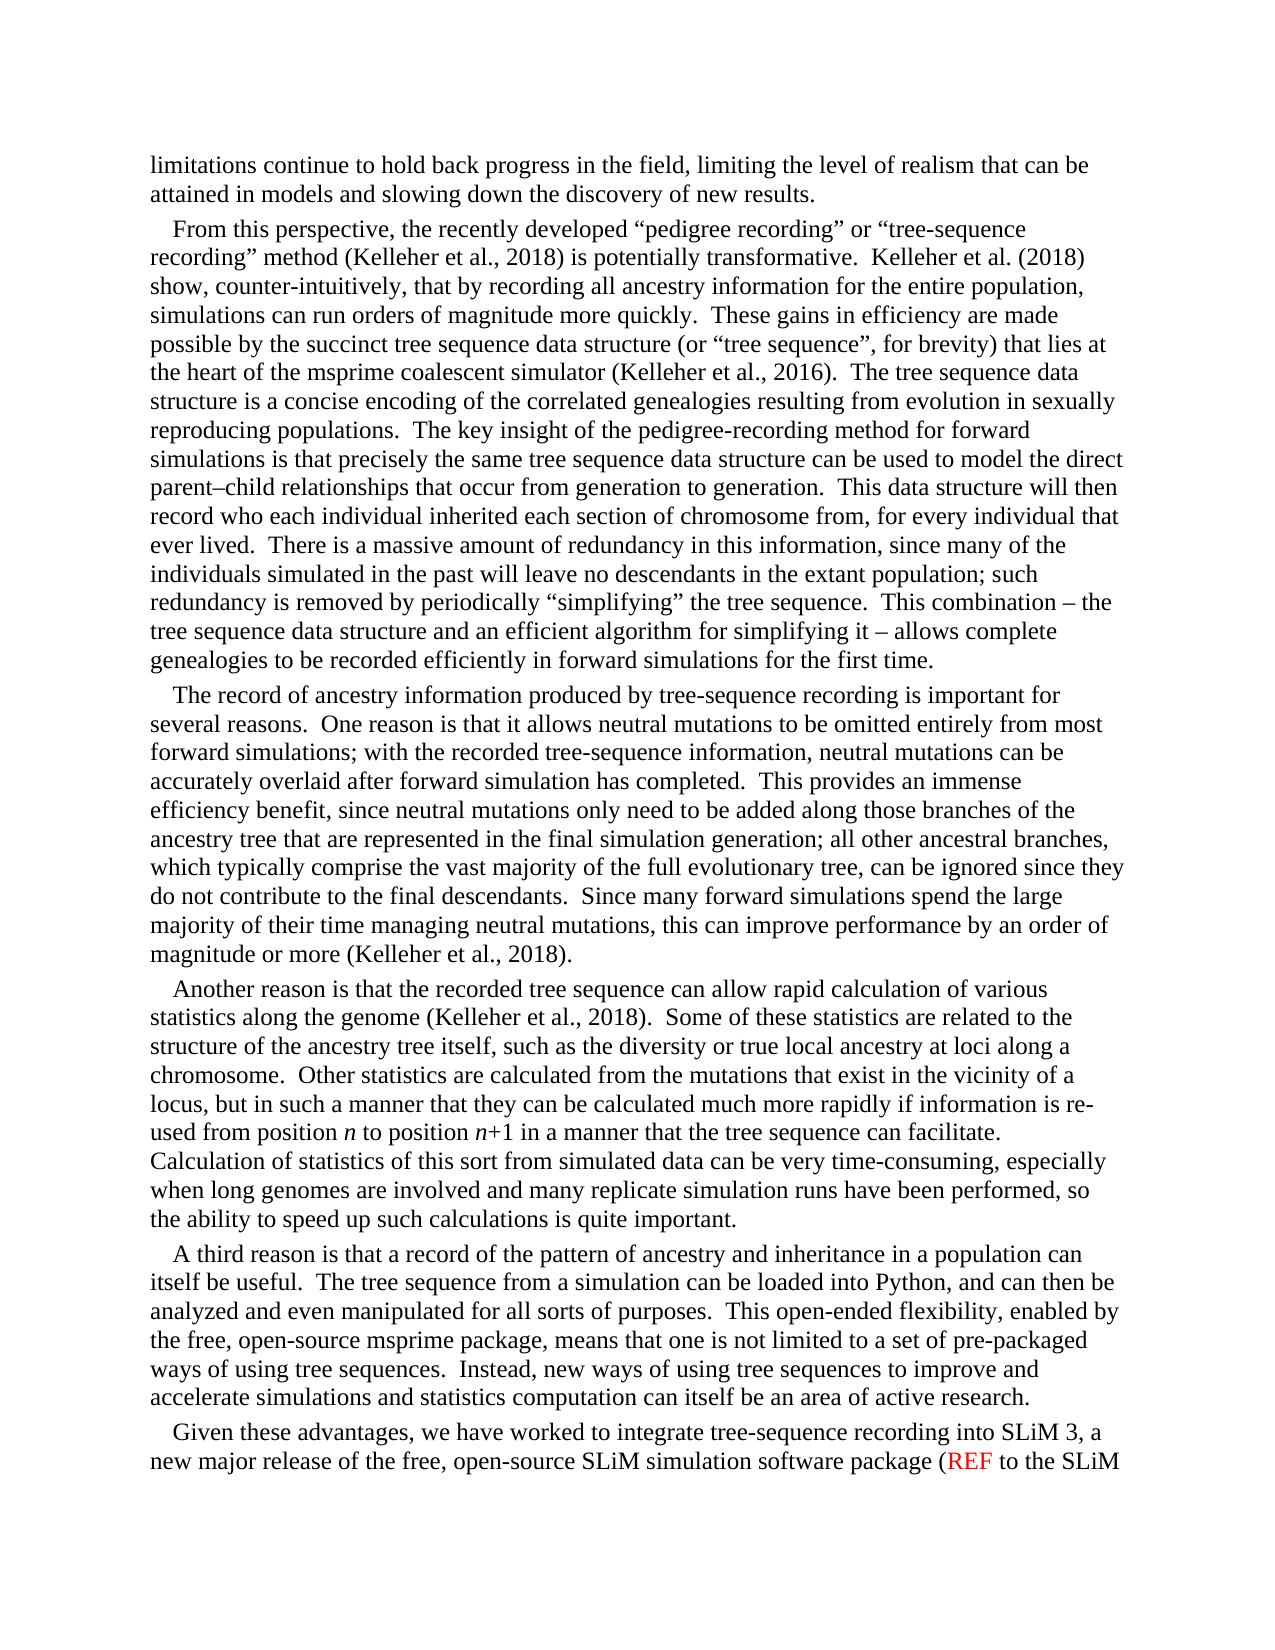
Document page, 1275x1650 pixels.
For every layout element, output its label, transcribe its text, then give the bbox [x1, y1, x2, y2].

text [150, 1417, 1125, 1475]
text The record of ancestry information produced by tree-sequence recording is important for several reasons. One reason is that it allows neutral mutations to be omitted entirely from most forward simulations; with the recorded tree-sequence information, neutral mutations can be accurately overlaid after forward simulation has completed. This provides an immense efficiency benefit, since neutral mutations only need to be added along those branches of the ancestry tree that are represented in the final simulation generation; all other ancestral branches, which typically comprise the vast majority of the full evolutionary tree, can be ignored since they do not contribute to the final descendants. Since many forward simulations spend the large majority of their time managing neutral mutations, this can improve performance by an order of magnitude or more (Kelleher et al., 2018). [150, 680, 1125, 967]
text From this perspective, the recently developed “pedigree recording” or “tree-sequence recording” method (Kelleher et al., 2018) is potentially transformative. Kelleher et al. (2018) show, counter-intuitively, that by recording all ancestry information for the entire population, simulations can run orders of magnitude more quickly. These gains in efficiency are made possible by the succinct tree sequence data structure (or “tree sequence”, for brevity) that lies at the heart of the msprime coalescent simulator (Kelleher et al., 2016). The tree sequence data structure is a concise encoding of the correlated genealogies resulting from evolution in sexually reproducing populations. The key insight of the pedigree-recording method for forward simulations is that precisely the same tree sequence data structure can be used to model the direct parent–child relationships that occur from generation to generation. This data structure will then record who each individual inherited each section of chromosome from, for every individual that ever lived. There is a massive amount of redundancy in this information, since many of the individuals simulated in the past will leave no descendants in the extant population; such redundancy is removed by periodically “simplifying” the tree sequence. This combination – the tree sequence data structure and an efficient algorithm for simplifying it – allows complete genealogies to be recorded efficiently in forward simulations for the first time. [150, 214, 1125, 674]
text A third reason is that a record of the pattern of ancestry and inheritance in a population can itself be useful. The tree sequence from a simulation can be loaded into Python, and can then be analyzed and even manipulated for all sorts of purposes. This open-ended flexibility, enabled by the free, open-source msprime package, means that one is not limited to a set of pre-packaged ways of using tree sequences. Instead, new ways of using tree sequences to improve and accelerate simulations and statistics computation can itself be an area of active research. [150, 1239, 1125, 1411]
text Another reason is that the recorded tree sequence can allow rapid calculation of various statistics along the genome (Kelleher et al., 2018). Some of these statistics are related to the structure of the ancestry tree itself, such as the diversity or true local ancestry at loci along a chromosome. Other statistics are calculated from the mutations that exist in the vicinity of a locus, but in such a manner that they can be calculated much more rapidly if information is re-used from position n to position n+1 in a manner that the tree sequence can facilitate. Calculation of statistics of this sort from simulated data can be very time-consuming, especially when long genomes are involved and many replicate simulation runs have been performed, so the ability to speed up such calculations is quite important. [150, 974, 1125, 1232]
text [150, 150, 1125, 207]
